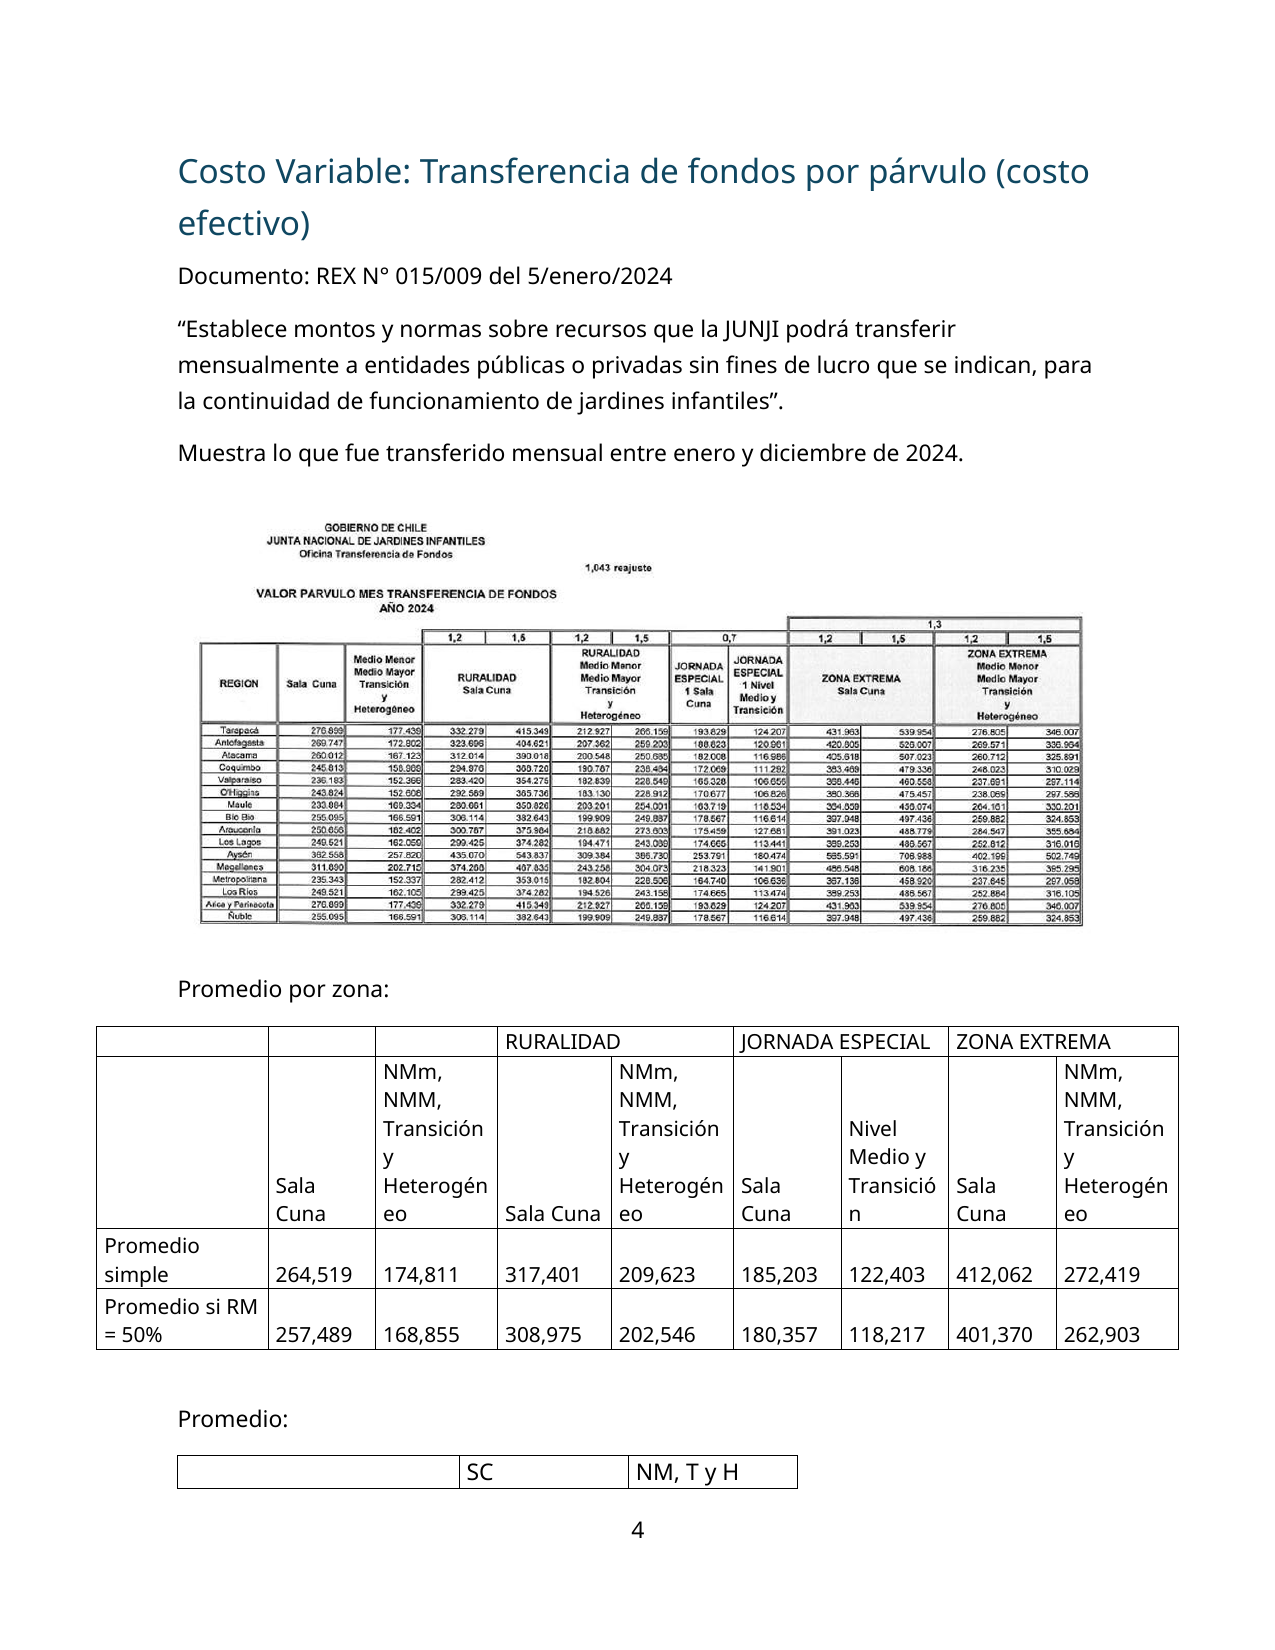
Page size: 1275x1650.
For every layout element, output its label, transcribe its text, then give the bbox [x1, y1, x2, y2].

table_header [269, 1027, 375, 1056]
table_header [97, 1027, 268, 1056]
table_cell 272,419 [1057, 1229, 1178, 1288]
table_cell 202,546 [612, 1289, 733, 1349]
table_cell 317,401 [498, 1229, 611, 1288]
table_cell 401,370 [949, 1289, 1056, 1349]
table_header RURALIDAD [498, 1027, 733, 1056]
table_cell 262,903 [1057, 1289, 1178, 1349]
table_header [376, 1027, 497, 1056]
table_cell 257,489 [269, 1289, 375, 1349]
table_cell [97, 1057, 268, 1228]
table_cell 185,203 [734, 1229, 841, 1288]
table_cell NMm, NMM, Transición y Heterogéneo [612, 1057, 733, 1228]
table_cell Sala Cuna [949, 1057, 1056, 1228]
text “Establece montos y normas sobre recursos que la JUNJI podrá transferir mensualmente a entidades públicas o privadas sin fines de lucro que se indican, para la continuidad de funcionamiento de jardines infantiles”. [177, 313, 1098, 416]
table_cell Sala Cuna [734, 1057, 841, 1228]
table_cell Sala Cuna [498, 1057, 611, 1228]
table_cell 180,357 [734, 1289, 841, 1349]
table_cell 122,403 [842, 1229, 948, 1288]
table_cell Promedio si RM = 50% [97, 1289, 268, 1349]
table_cell 118,217 [842, 1289, 948, 1349]
table_header NM, T y H [629, 1456, 797, 1488]
table_cell 209,623 [612, 1229, 733, 1288]
text Documento: REX N° 015/009 del 5/enero/2024 [177, 260, 1098, 292]
table_cell Nivel Medio y Transición [842, 1057, 948, 1228]
table_cell Promedio simple [97, 1229, 268, 1288]
text Promedio: [177, 1403, 1098, 1434]
table_cell NMm, NMM, Transición y Heterogéneo [1057, 1057, 1178, 1228]
table_header JORNADA ESPECIAL [734, 1027, 948, 1056]
table_header [178, 1456, 459, 1488]
table_header SC [460, 1456, 628, 1488]
text Promedio por zona: [177, 973, 1098, 1004]
table_cell NMm, NMM, Transición y Heterogéneo [376, 1057, 497, 1228]
table_cell Sala Cuna [269, 1057, 375, 1228]
text Muestra lo que fue transferido mensual entre enero y diciembre de 2024. [177, 437, 1098, 469]
table_cell 308,975 [498, 1289, 611, 1349]
subtitle Costo Variable: Transferencia de fondos por párvulo (costo efectivo) [177, 148, 1098, 245]
picture [177, 490, 1098, 952]
table_cell 174,811 [376, 1229, 497, 1288]
table_header ZONA EXTREMA [949, 1027, 1178, 1056]
table_cell 264,519 [269, 1229, 375, 1288]
table_cell 412,062 [949, 1229, 1056, 1288]
table_cell 168,855 [376, 1289, 497, 1349]
